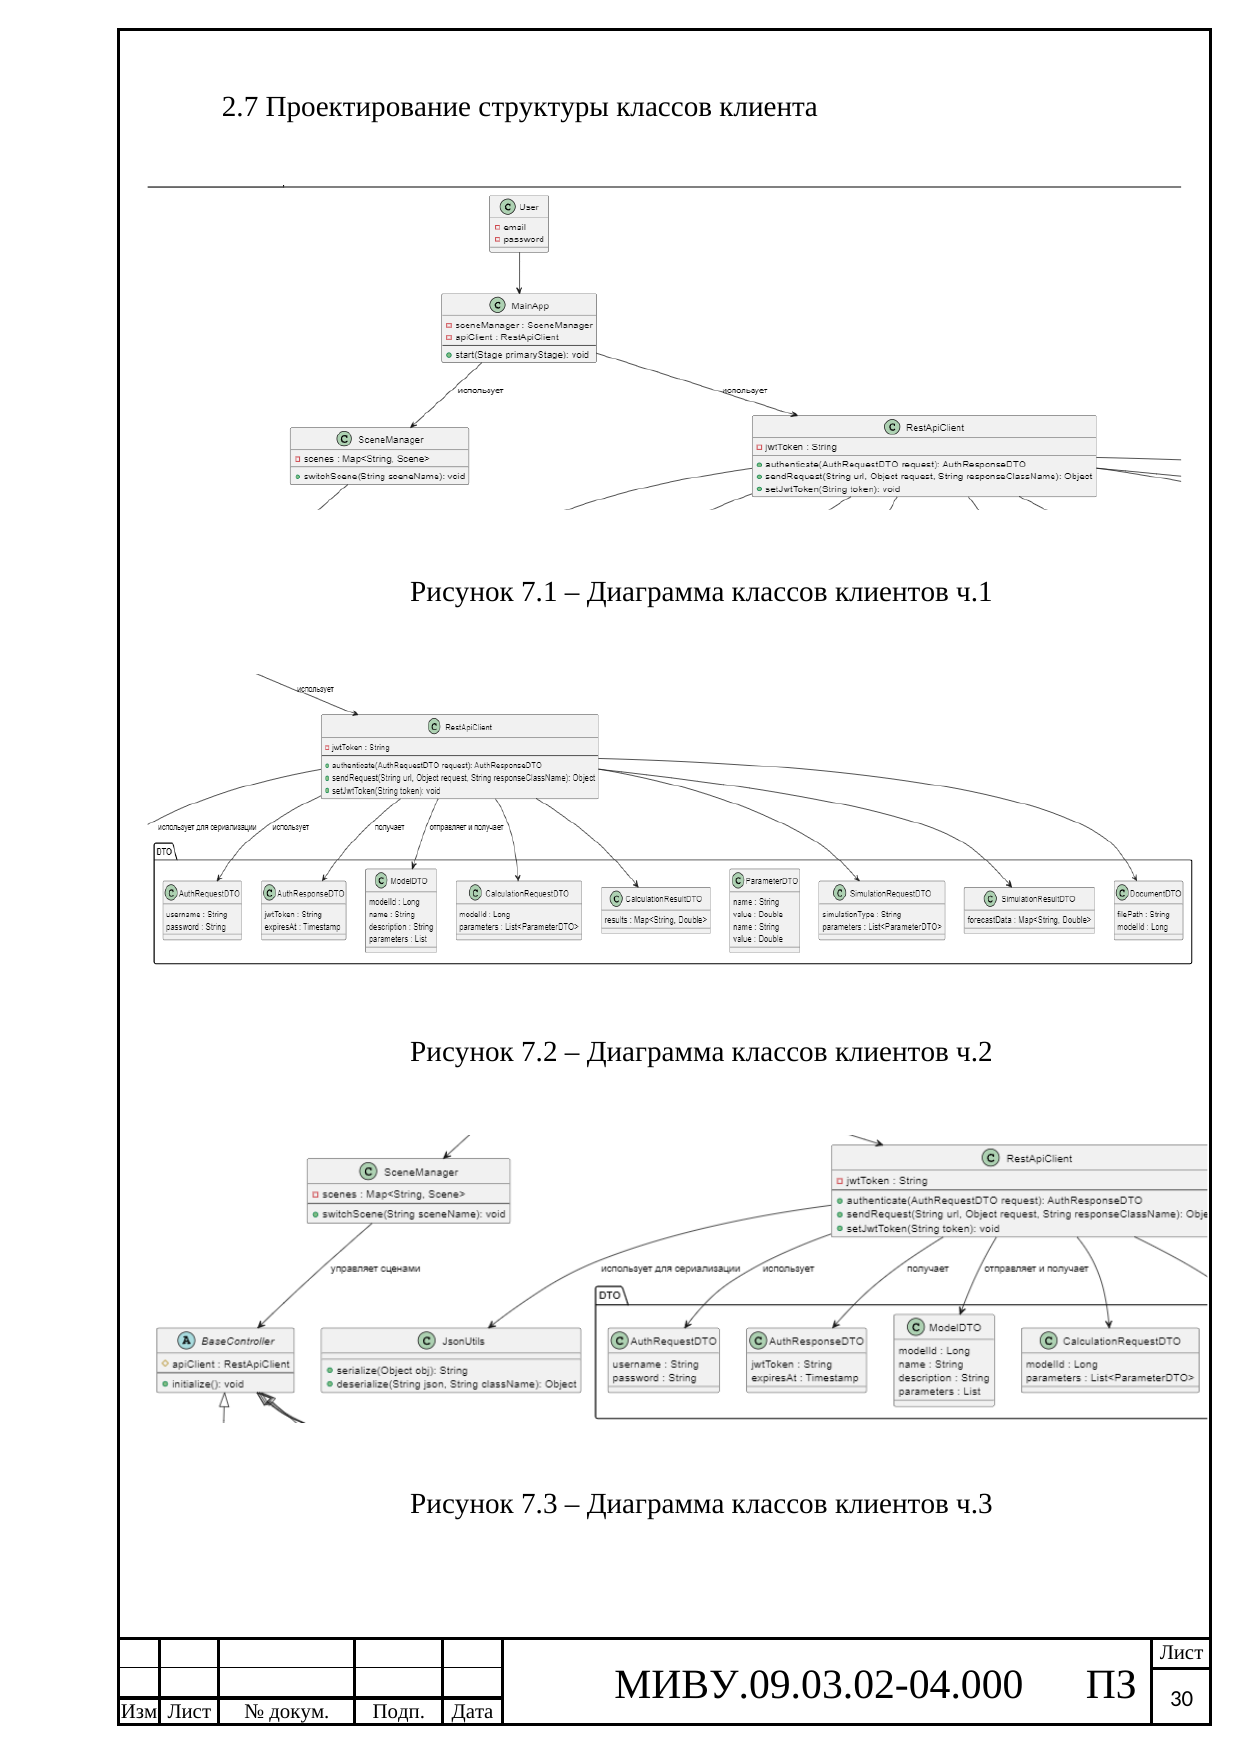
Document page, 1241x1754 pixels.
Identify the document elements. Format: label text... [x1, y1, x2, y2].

picture [147, 185, 1182, 510]
picture [147, 674, 1198, 971]
text Рисунок 7.1 – Диаграмма классов клиентов ч.1 [148, 574, 1181, 608]
text Рисунок 7.3 – Диаграмма классов клиентов ч.3 [148, 1487, 1181, 1520]
text Рисунок 7.2 – Диаграмма классов клиентов ч.2 [148, 1034, 1181, 1068]
subtitle 2.7 Проектирование структуры классов клиента [222, 89, 1181, 122]
picture [147, 1135, 1208, 1423]
